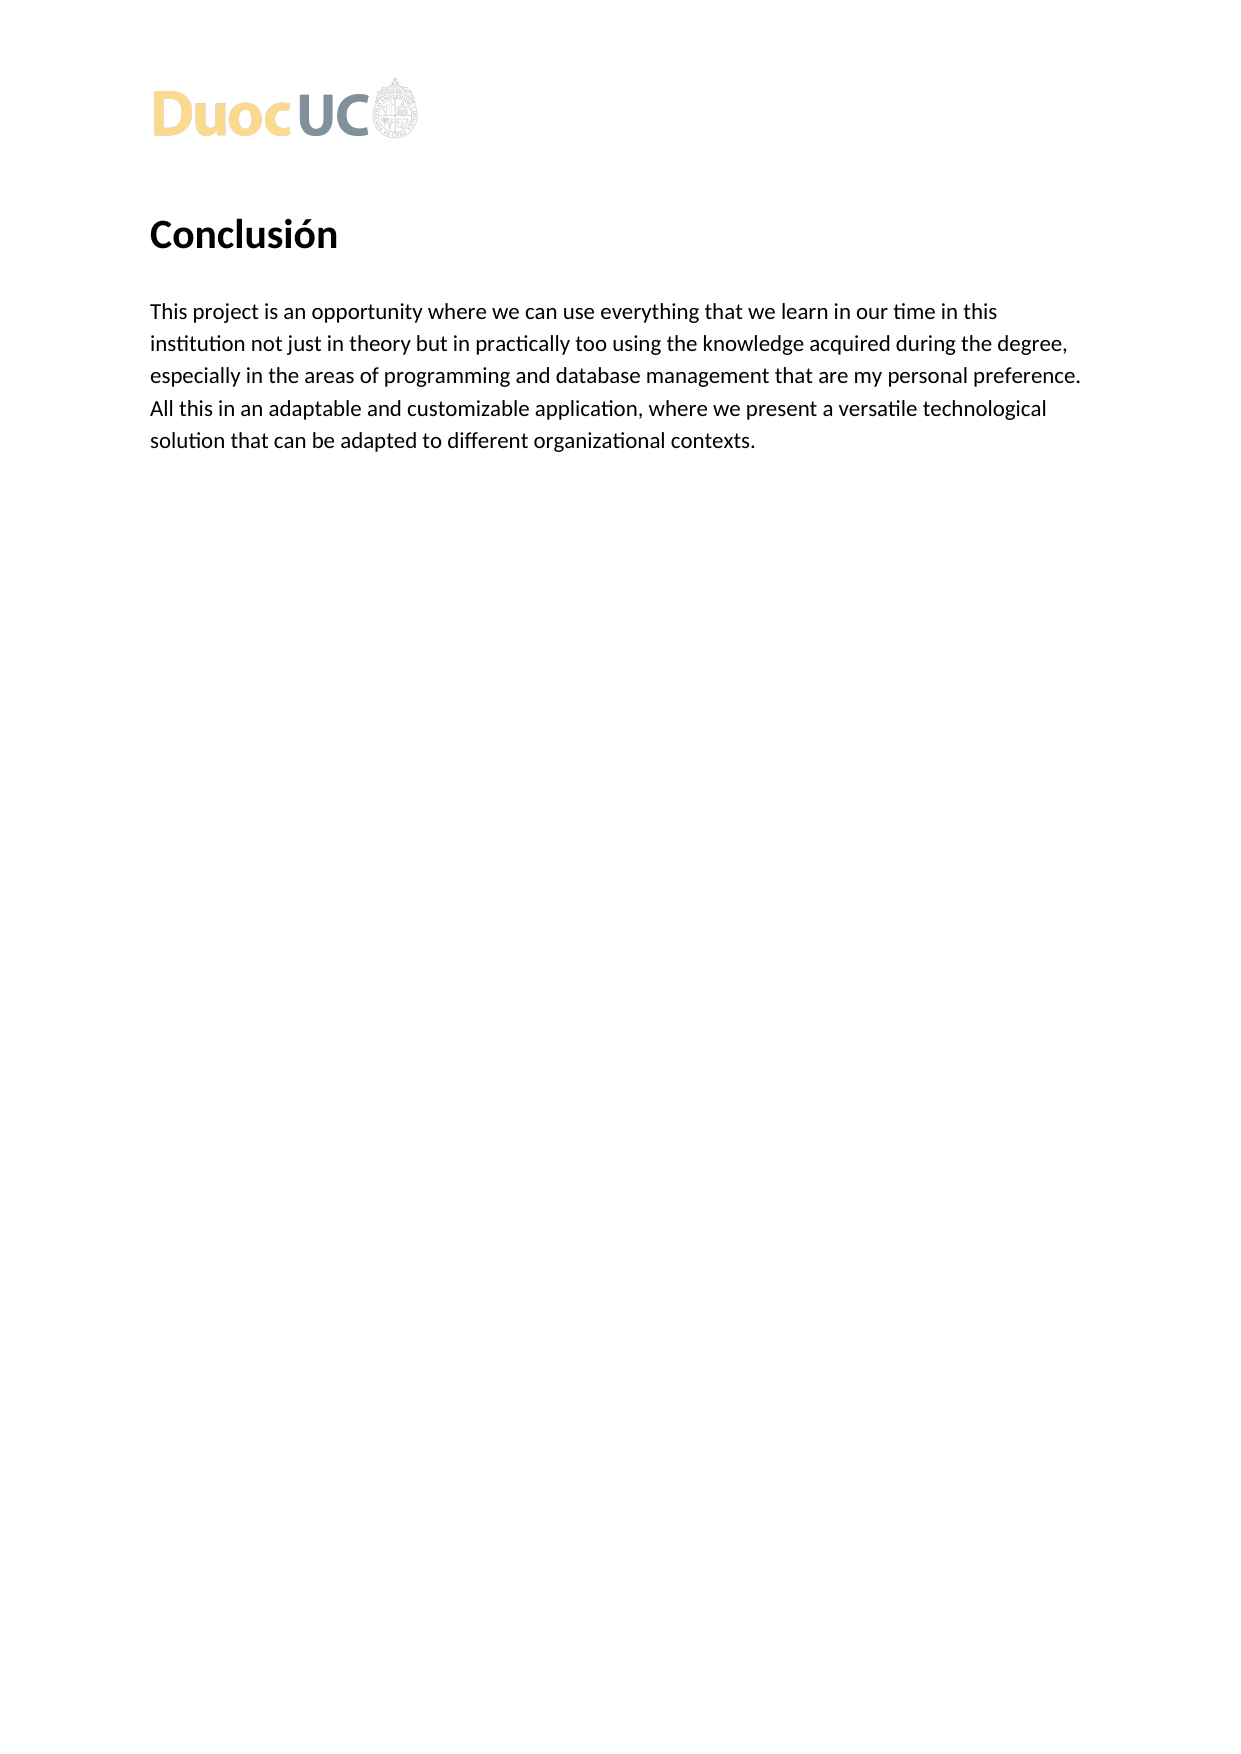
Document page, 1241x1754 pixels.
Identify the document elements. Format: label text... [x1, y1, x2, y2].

picture [150, 75, 420, 142]
subtitle Conclusión [150, 208, 1090, 259]
text This project is an opportunity where we can use everything that we learn in our time in this institution not just in theory but in practically too using the knowledge acquired during the degree, especially in the areas of programming and database management that are my personal preference. All this in an adaptable and customizable application, where we present a versatile technological solution that can be adapted to different organizational contexts. [150, 297, 1090, 454]
